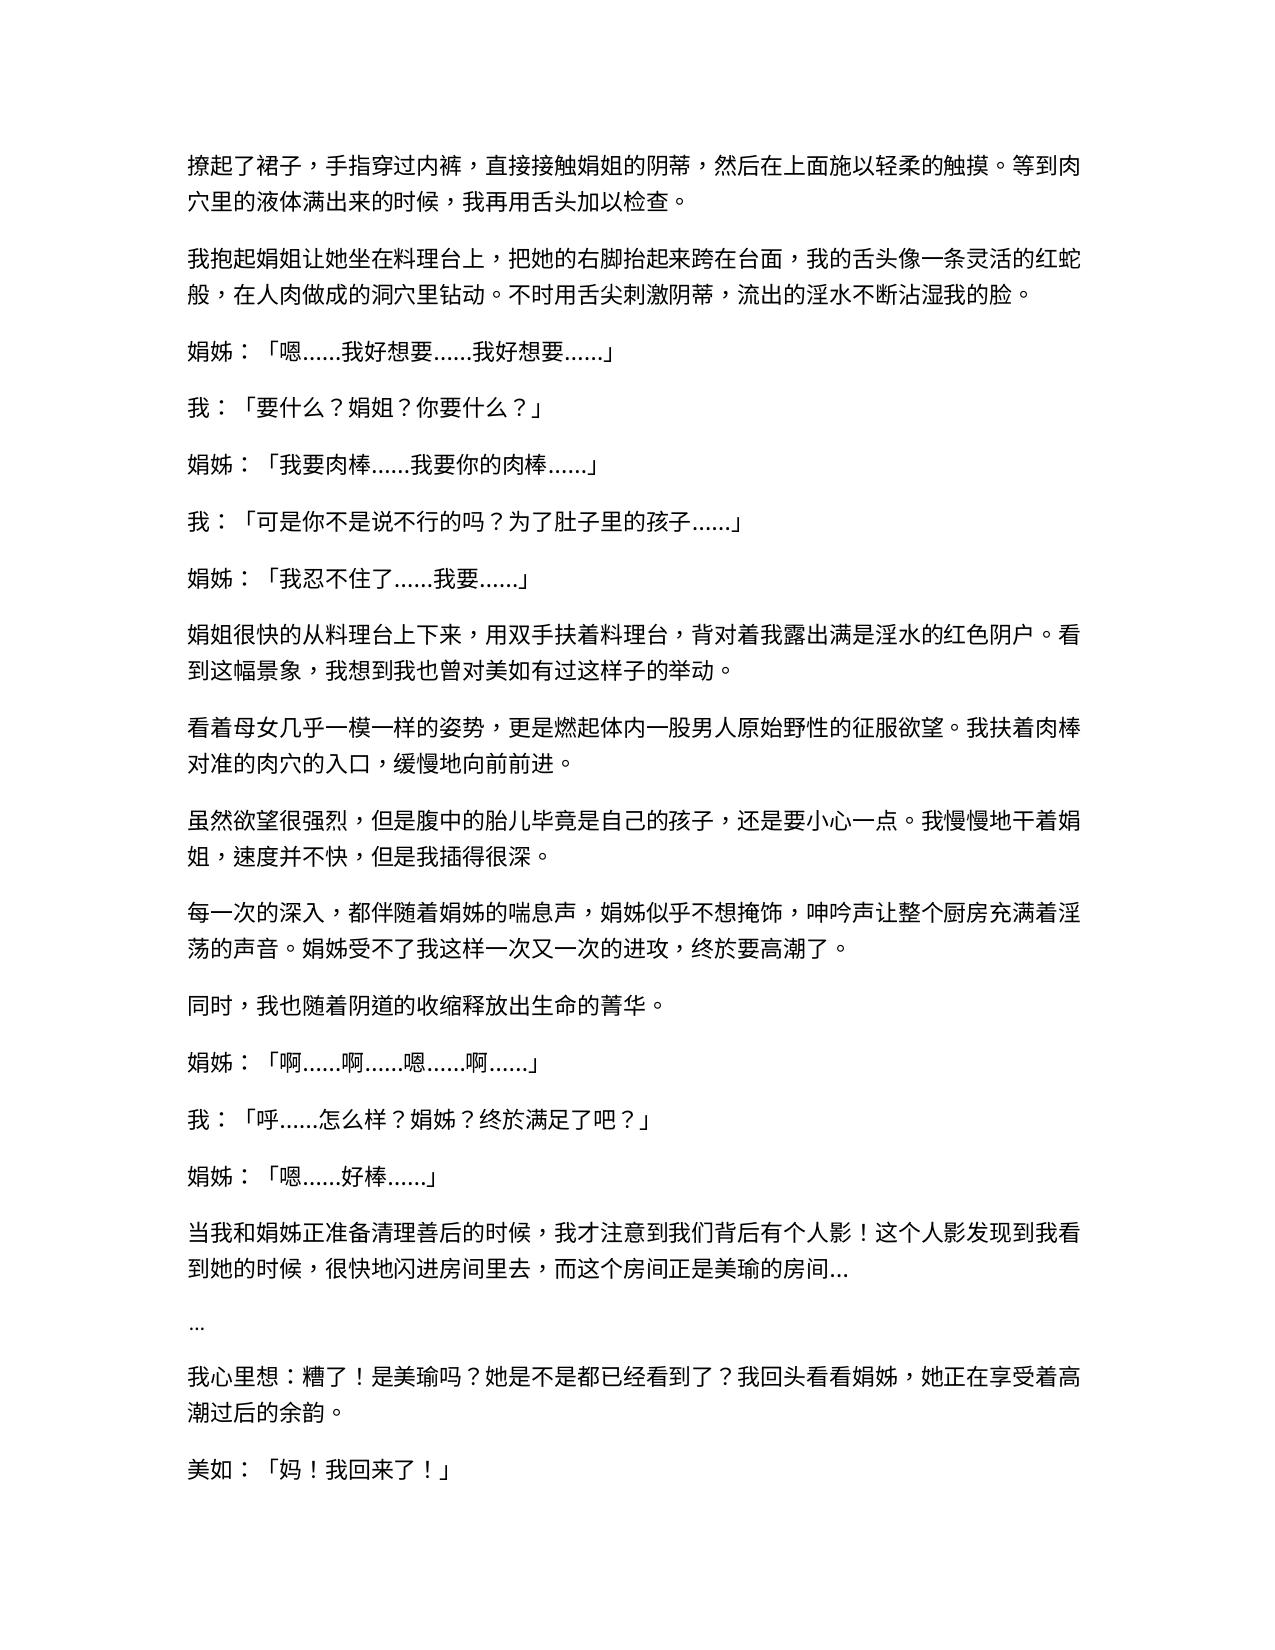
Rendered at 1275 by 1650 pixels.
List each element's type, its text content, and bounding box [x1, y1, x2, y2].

text 娟姊：「我要肉棒……我要你的肉棒……」 [187, 449, 1087, 480]
text 娟姊：「我忍不住了……我要……」 [187, 562, 1087, 594]
text 我心里想：糟了！是美瑜吗？她是不是都已经看到了？我回头看看娟姊，她正在享受着高潮过后的余韵。 [187, 1361, 1087, 1428]
text 娟姐很快的从料理台上下来，用双手扶着料理台，背对着我露出满是淫水的红色阴户。看到这幅景象，我想到我也曾对美如有过这样子的举动。 [187, 619, 1087, 686]
text 每一次的深入，都伴随着娟姊的喘息声，娟姊似乎不想掩饰，呻吟声让整个厨房充满着淫荡的声音。娟姊受不了我这样一次又一次的进攻，终於要高潮了。 [187, 897, 1087, 964]
text 我：「要什么？娟姐？你要什么？」 [187, 392, 1087, 423]
text 撩起了裙子，手指穿过内裤，直接接触娟姐的阴蒂，然后在上面施以轻柔的触摸。等到肉穴里的液体满出来的时候，我再用舌头加以检查。 [187, 150, 1087, 217]
text 同时，我也随着阴道的收缩释放出生命的菁华。 [187, 990, 1087, 1021]
text 我：「可是你不是说不行的吗？为了肚子里的孩子……」 [187, 506, 1087, 537]
text 看着母女几乎一模一样的姿势，更是燃起体内一股男人原始野性的征服欲望。我扶着肉棒对准的肉穴的入口，缓慢地向前前进。 [187, 712, 1087, 779]
text 我抱起娟姐让她坐在料理台上，把她的右脚抬起来跨在台面，我的舌头像一条灵活的红蛇般，在人肉做成的洞穴里钻动。不时用舌尖刺激阴蒂，流出的淫水不断沾湿我的脸。 [187, 243, 1087, 310]
text 娟姊：「嗯……好棒……」 [187, 1160, 1087, 1192]
text 我：「呼……怎么样？娟姊？终於满足了吧？」 [187, 1104, 1087, 1135]
text … [187, 1310, 1087, 1336]
text 虽然欲望很强烈，但是腹中的胎儿毕竟是自己的孩子，还是要小心一点。我慢慢地干着娟姐，速度并不快，但是我插得很深。 [187, 805, 1087, 872]
text 娟姊：「嗯……我好想要……我好想要……」 [187, 335, 1087, 367]
text 当我和娟姊正准备清理善后的时候，我才注意到我们背后有个人影！这个人影发现到我看到她的时候，很快地闪进房间里去，而这个房间正是美瑜的房间… [187, 1217, 1087, 1284]
text 娟姊：「啊……啊……嗯……啊……」 [187, 1047, 1087, 1078]
text 美如：「妈！我回来了！」 [187, 1454, 1087, 1485]
